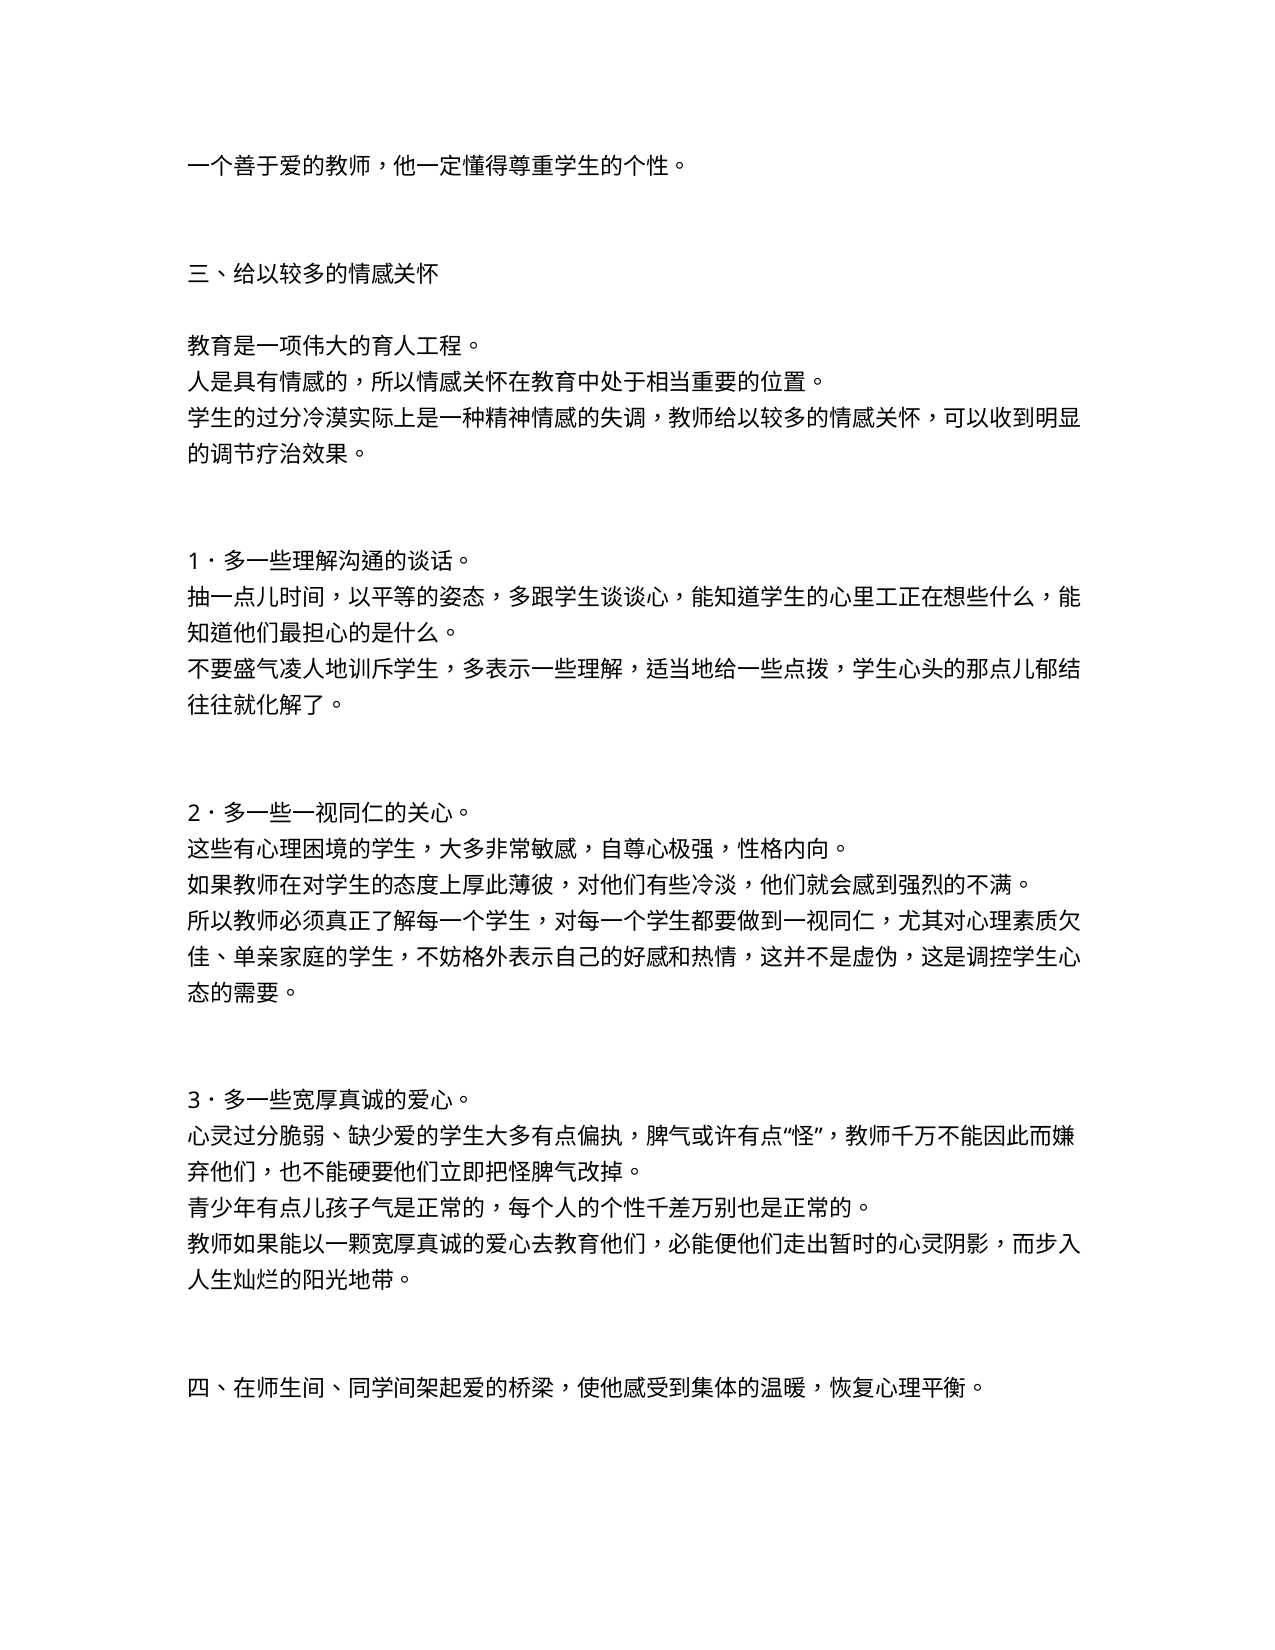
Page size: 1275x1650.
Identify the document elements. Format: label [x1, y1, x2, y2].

text [187, 150, 1087, 1475]
